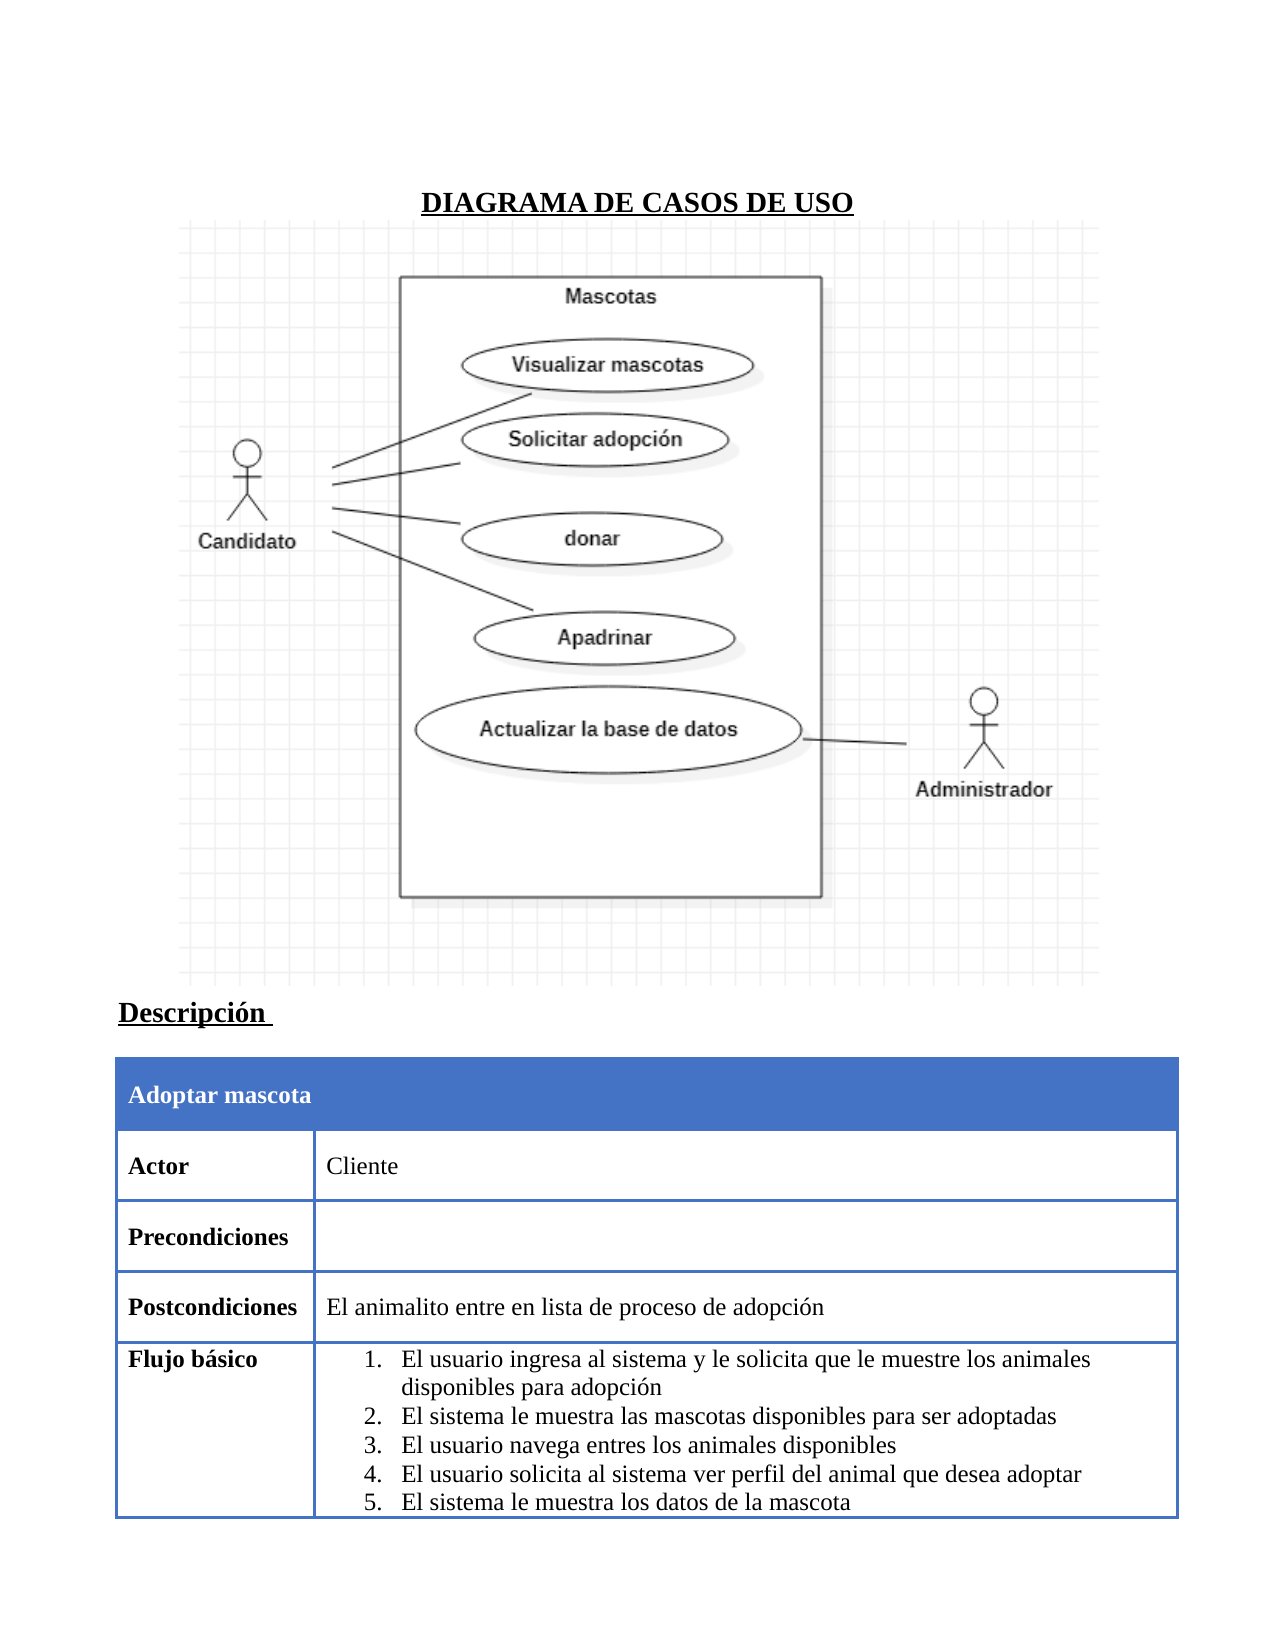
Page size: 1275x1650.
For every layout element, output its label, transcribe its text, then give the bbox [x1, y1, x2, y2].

table_header Adoptar mascota [118, 1060, 1176, 1128]
table_cell Precondiciones [118, 1202, 313, 1270]
text Descripción [118, 995, 1157, 1028]
text DIAGRAMA DE CASOS DE USO [118, 185, 1157, 219]
table_cell El animalito entre en lista de proceso de adopción [316, 1273, 1176, 1341]
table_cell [316, 1344, 1176, 1516]
table_cell [316, 1202, 1176, 1270]
table_cell Actor [118, 1131, 313, 1199]
table_cell Postcondiciones [118, 1273, 313, 1341]
table_cell Flujo básico [118, 1344, 313, 1516]
table_cell Cliente [316, 1131, 1176, 1199]
picture [179, 220, 1099, 986]
